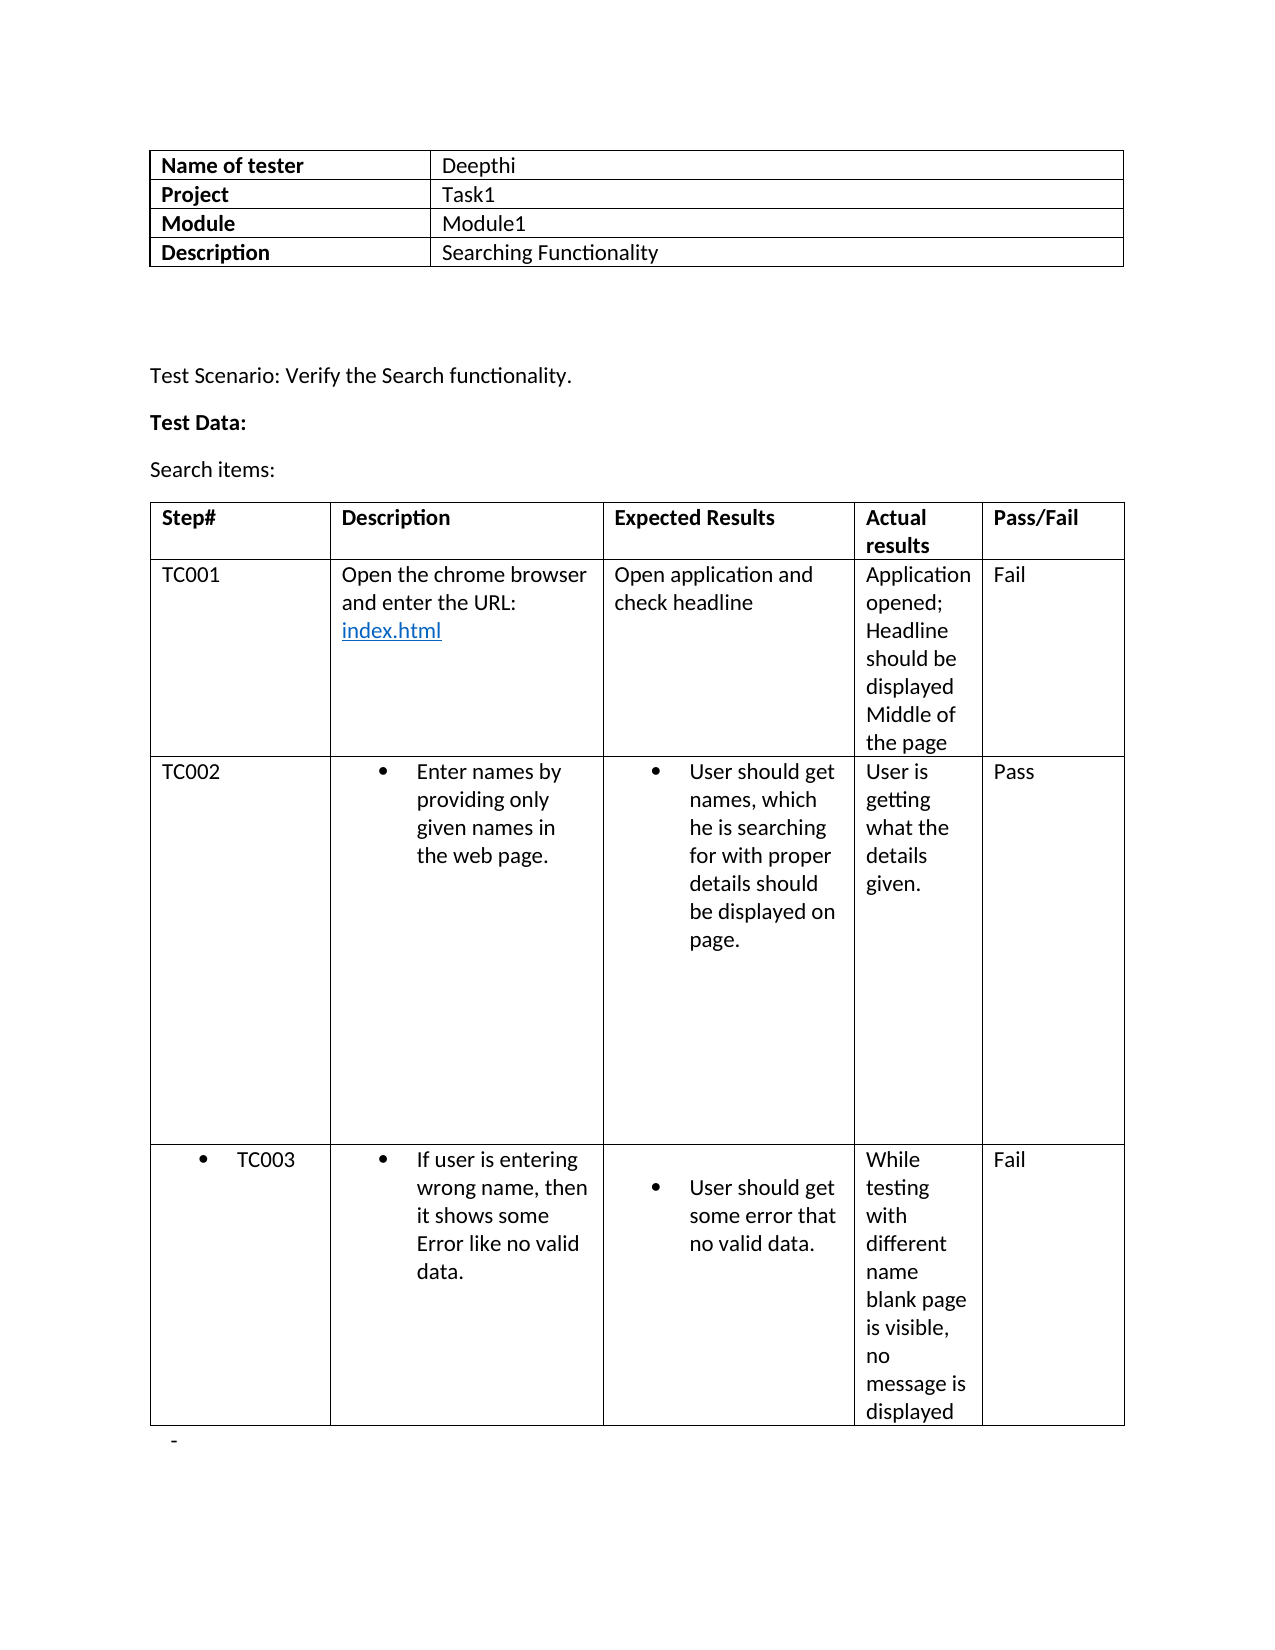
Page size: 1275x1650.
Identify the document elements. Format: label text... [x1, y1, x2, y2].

table_header Step# [151, 503, 330, 559]
table_header Actual results [855, 503, 982, 559]
text Test Data: [150, 408, 1125, 436]
text - [150, 1426, 1125, 1454]
table_header Pass/Fail [983, 503, 1124, 559]
text Test Scenario: Verify the Search functionality. [150, 361, 1125, 389]
table_cell Enter names by providing only given names in the web page. [331, 757, 603, 1144]
table_cell Searching Functionality [431, 238, 1123, 266]
table_cell Module1 [431, 209, 1123, 237]
table_cell Application opened; Headline should be displayed Middle of the page [855, 560, 982, 756]
table_cell User should get names, which he is searching for with proper details should be displayed on page. [604, 757, 854, 1144]
table_cell Fail [983, 560, 1124, 756]
table_cell If user is entering wrong name, then it shows some Error like no valid data. [331, 1145, 603, 1425]
table_header Expected Results [604, 503, 854, 559]
table_cell Description [151, 238, 430, 266]
table_cell Open the chrome browser and enter the URL: index.html [331, 560, 603, 756]
table_cell TC002 [151, 757, 330, 1144]
table_cell User should get some error that no valid data. [604, 1145, 854, 1425]
table_cell User is getting what the details given. [855, 757, 982, 1144]
table_cell TC001 [151, 560, 330, 756]
table_cell Pass [983, 757, 1124, 1144]
table_cell TC003 [151, 1145, 330, 1425]
table_cell While testing with different name blank page is visible, no message is displayed [855, 1145, 982, 1425]
table_cell Open application and check headline [604, 560, 854, 756]
table_cell Fail [983, 1145, 1124, 1425]
table_cell Task1 [431, 180, 1123, 208]
table_header Name of tester [151, 151, 430, 179]
table_header Deepthi [431, 151, 1123, 179]
text Search items: [150, 455, 1125, 483]
table_header Description [331, 503, 603, 559]
table_cell Project [151, 180, 430, 208]
table_cell Module [151, 209, 430, 237]
